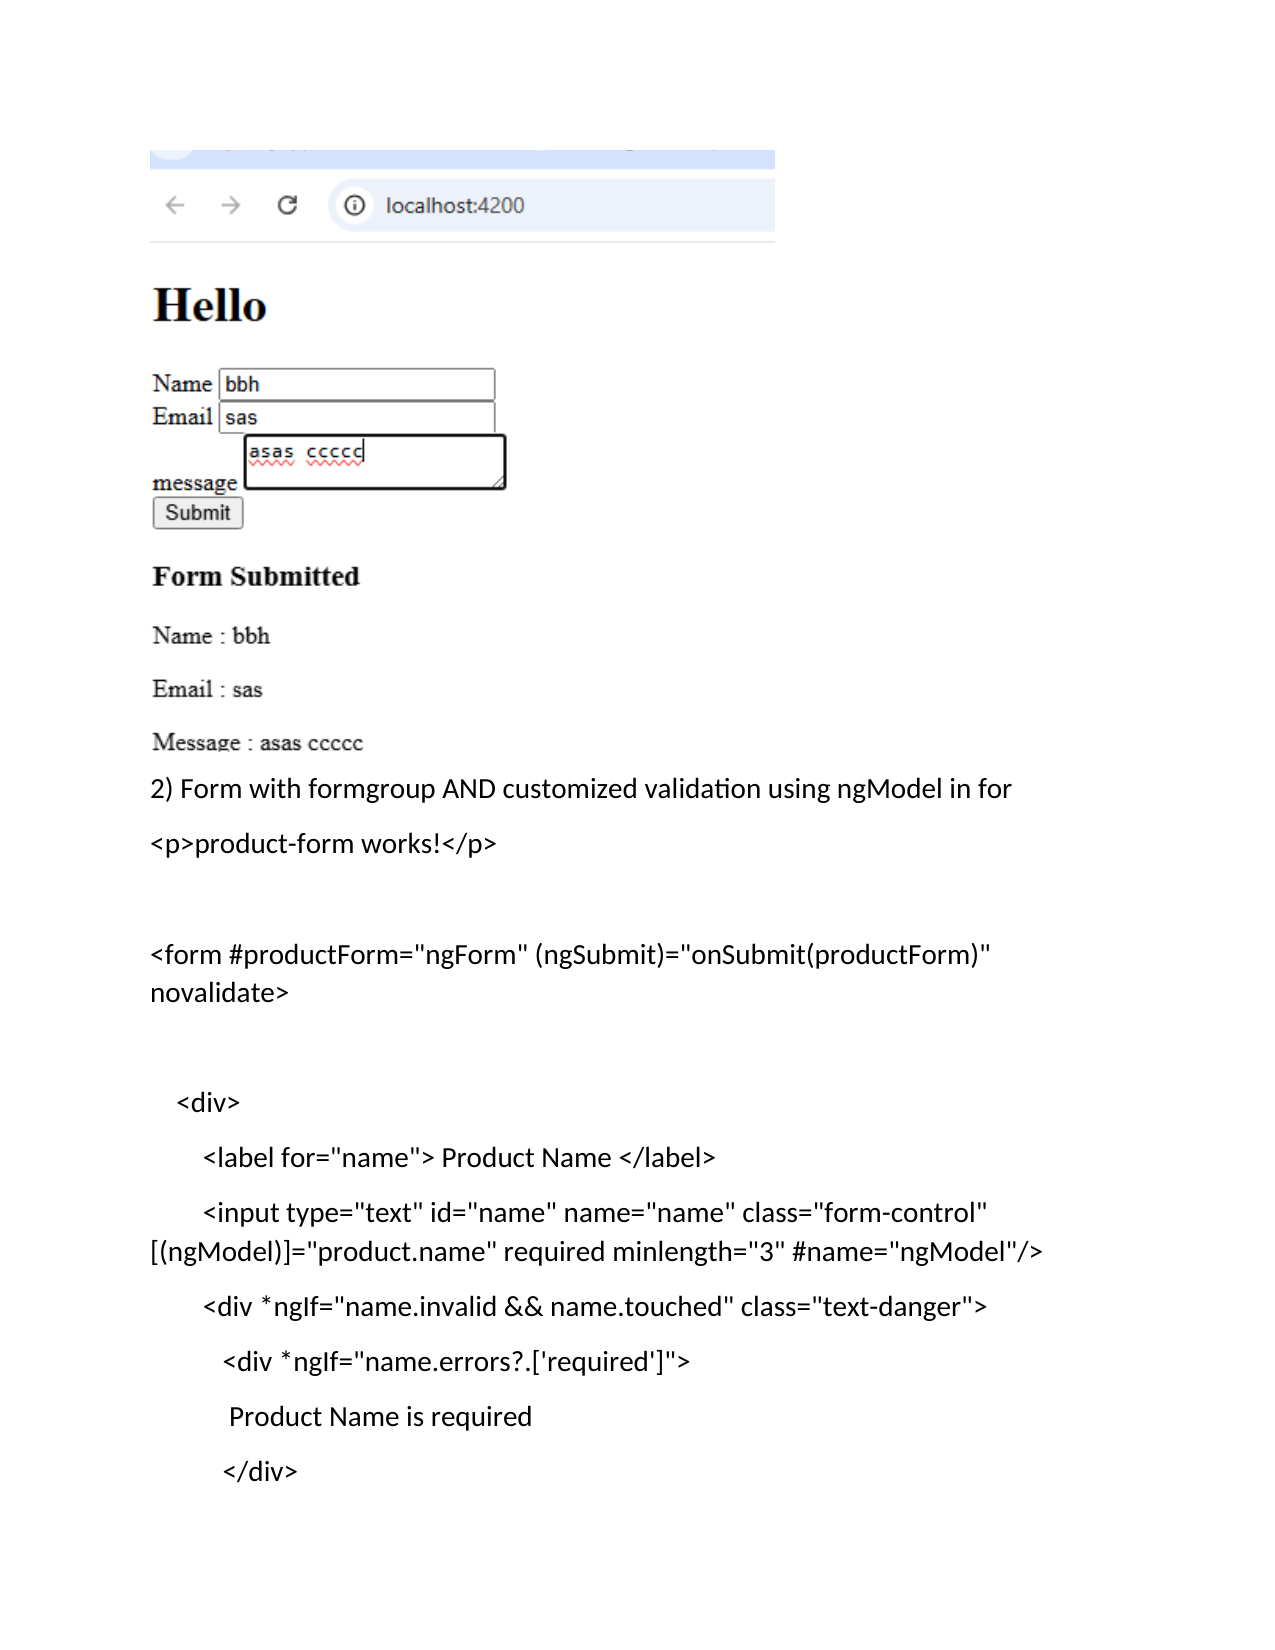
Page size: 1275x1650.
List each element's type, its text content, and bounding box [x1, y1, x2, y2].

text <input type="text" id="name" name="name" class="form-control" [(ngModel)]="product.name" required minlength="3" #name="ngModel"/> [150, 1194, 1125, 1269]
text </div> [150, 1453, 1125, 1489]
text <label for="name"> Product Name </label> [150, 1139, 1125, 1175]
text 2) Form with formgroup AND customized validation using ngModel in for [150, 770, 1125, 806]
picture [150, 150, 775, 752]
text Product Name is required [150, 1398, 1125, 1434]
text <div *ngIf="name.errors?.['required']"> [150, 1343, 1125, 1379]
text <div *ngIf="name.invalid && name.touched" class="text-danger"> [150, 1288, 1125, 1324]
text <p>product-form works!</p> [150, 826, 1125, 861]
text <div> [150, 1084, 1125, 1120]
text <form #productForm="ngForm" (ngSubmit)="onSubmit(productForm)" novalidate> [150, 936, 1125, 1010]
